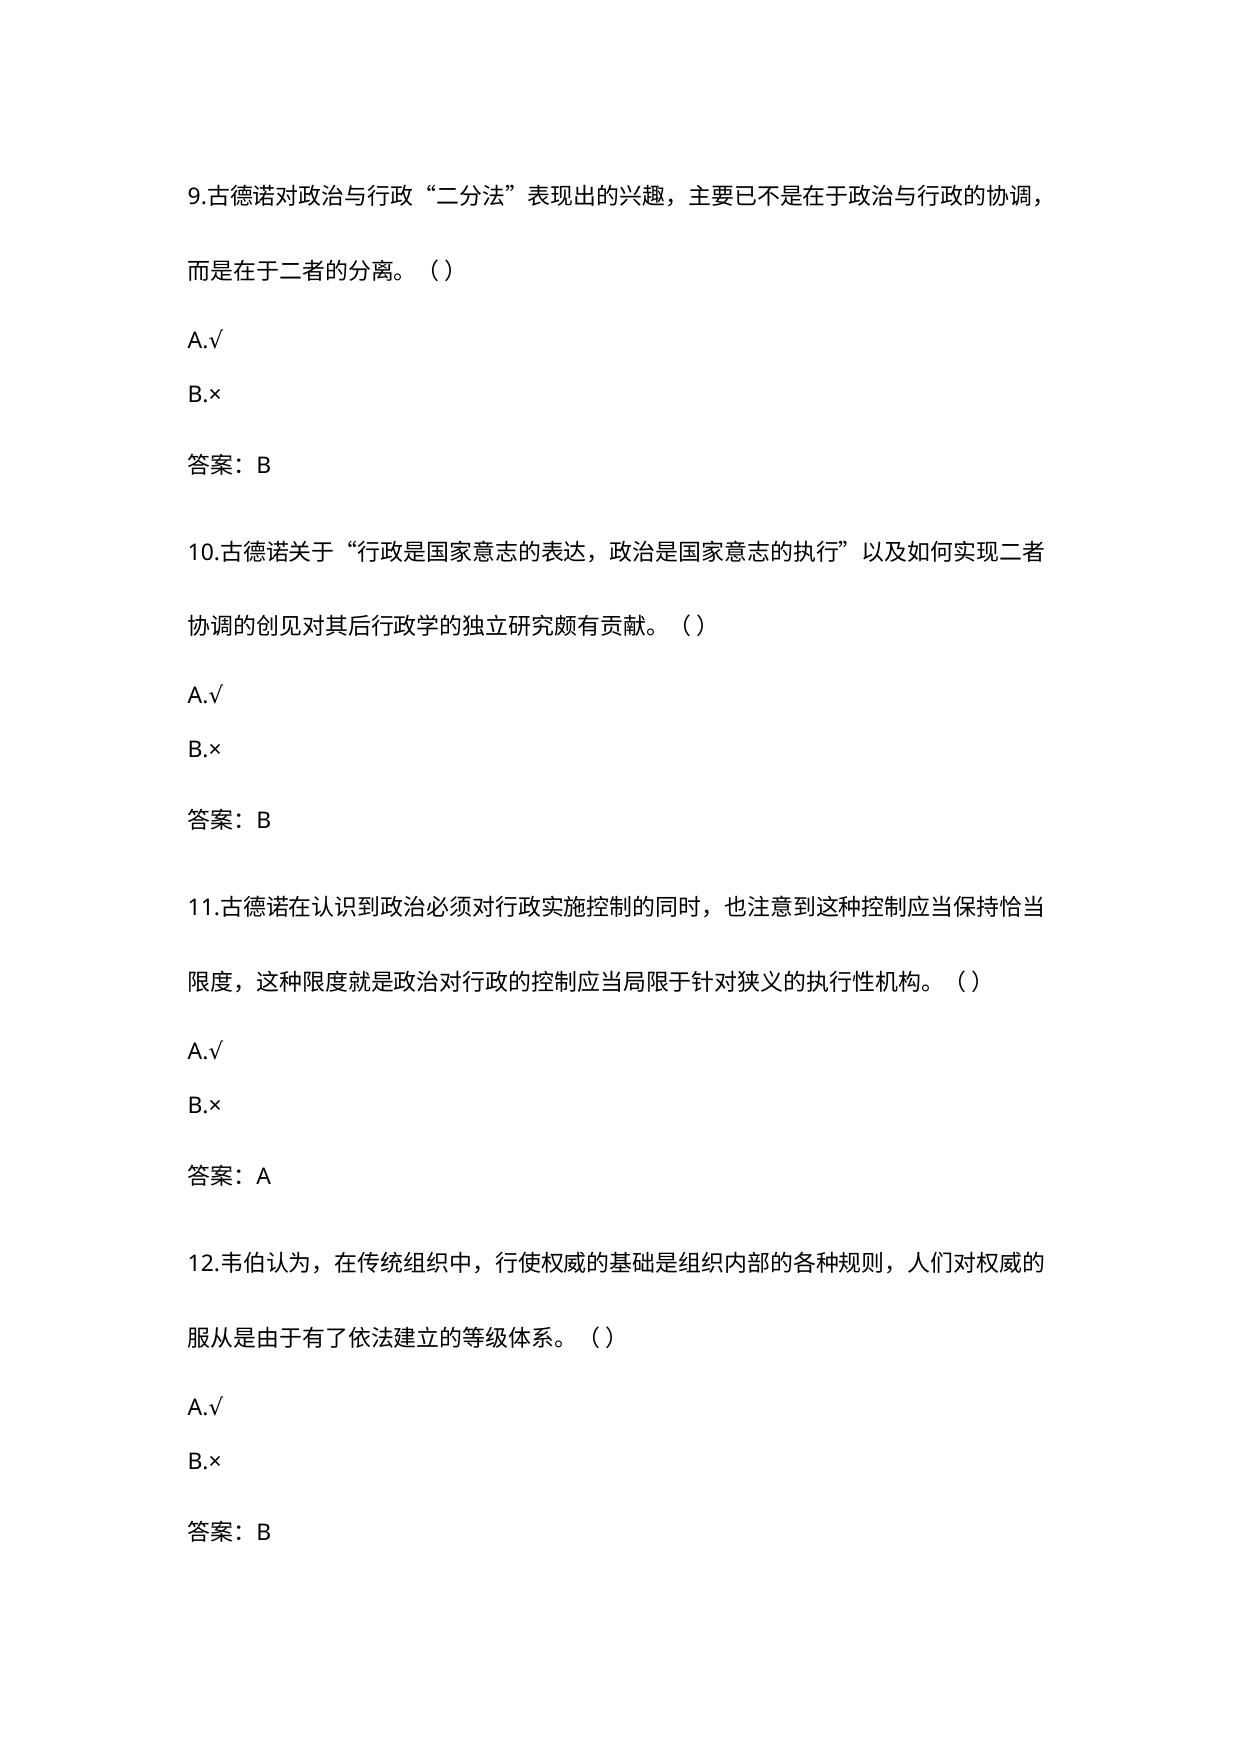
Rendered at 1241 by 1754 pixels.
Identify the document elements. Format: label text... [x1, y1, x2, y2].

text 答案：B [187, 431, 1053, 496]
text 9.古德诺对政治与行政“二分法”表现出的兴趣，主要已不是在于政治与行政的协调，而是在于二者的分离。（ ） [187, 162, 1053, 302]
text B.× [187, 377, 1053, 409]
text 10.古德诺关于“行政是国家意志的表达，政治是国家意志的执行”以及如何实现二者协调的创见对其后行政学的独立研究颇有贡献。（ ） [187, 518, 1053, 657]
text 答案：B [187, 787, 1053, 852]
text 12.韦伯认为，在传统组织中，行使权威的基础是组织内部的各种规则，人们对权威的服从是由于有了依法建立的等级体系。（ ） [187, 1229, 1053, 1368]
text B.× [187, 1088, 1053, 1121]
text 答案：B [187, 1498, 1053, 1563]
text B.× [187, 1444, 1053, 1476]
text A.√ [187, 679, 1053, 711]
text A.√ [187, 323, 1053, 356]
text 答案：A [187, 1142, 1053, 1207]
text 11.古德诺在认识到政治必须对行政实施控制的同时，也注意到这种控制应当保持恰当限度，这种限度就是政治对行政的控制应当局限于针对狭义的执行性机构。（ ） [187, 873, 1053, 1013]
text A.√ [187, 1390, 1053, 1423]
text A.√ [187, 1034, 1053, 1067]
text B.× [187, 733, 1053, 765]
